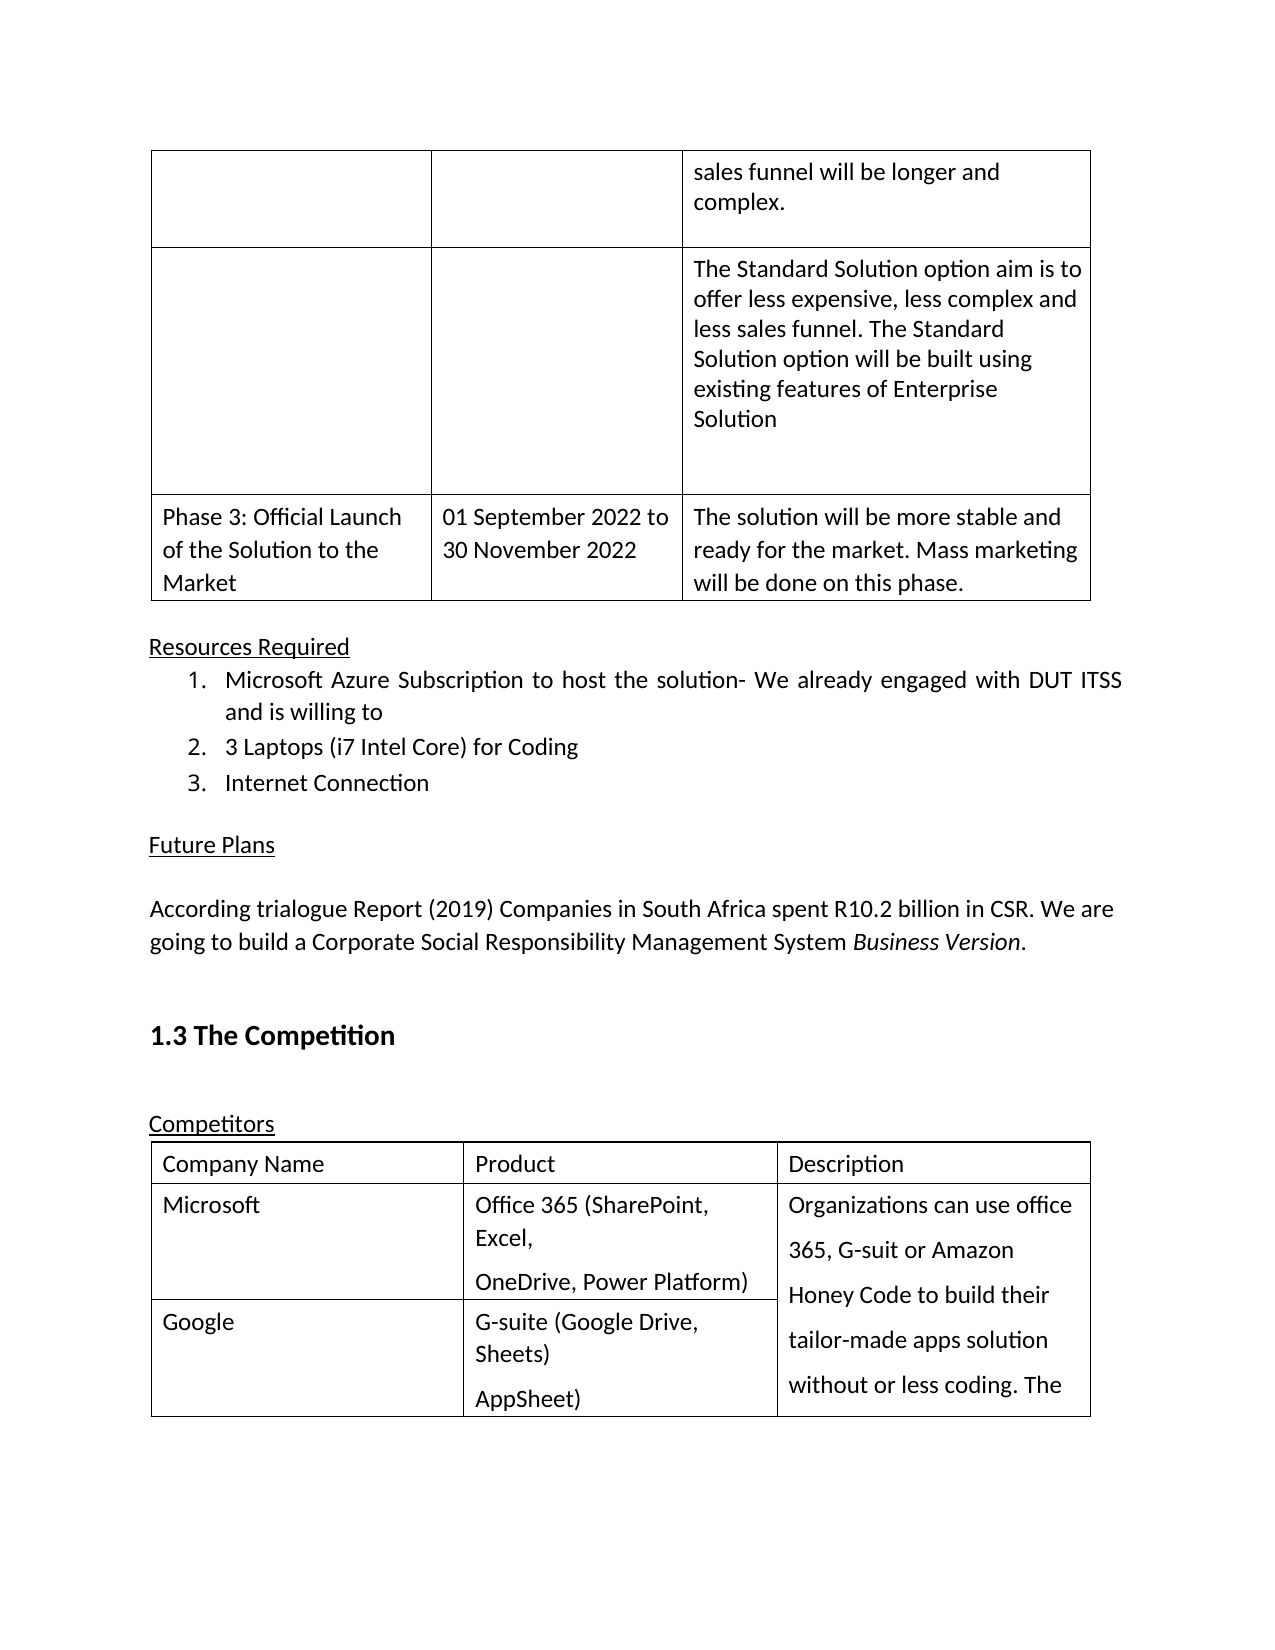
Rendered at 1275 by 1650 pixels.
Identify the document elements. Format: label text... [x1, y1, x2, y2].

list Internet Connection [187, 767, 1124, 798]
table_cell Organizations can use office 365, G-suit or Amazon Honey Code to build their tailor-made apps solution without or less coding. The organizations can use App Suit or Amazon Honey o Code Power Apps (No code) in combinations with SharePoint, OneDrive, Google Drive, Excel to create mobile app that report information and generate report [778, 1184, 1090, 1416]
table_cell G-suite (Google Drive, Sheets) AppSheet) [464, 1300, 777, 1416]
table_cell Microsoft [152, 1184, 463, 1299]
table_cell 01 September 2022 to 30 November 2022 [432, 495, 682, 599]
table_cell The Standard Solution option aim is to offer less expensive, less complex and less sales funnel. The Standard Solution option will be built using existing features of Enterprise Solution [683, 248, 1090, 494]
table_cell Google [152, 1300, 463, 1416]
table_cell [432, 248, 682, 494]
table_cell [152, 151, 431, 247]
text 1.3 The Competition [149, 1017, 1125, 1053]
subtitle Competitors [148, 1108, 1125, 1139]
table_cell Phase 3: Official Launch of the Solution to the Market [152, 495, 431, 599]
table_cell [432, 151, 682, 247]
list 3 Laptops (i7 Intel Core) for Coding [187, 731, 1124, 762]
text According trialogue Report (2019) Companies in South Africa spent R10.2 billion in CSR. We are going to build a Corporate Social Responsibility Management System Business Version. [149, 893, 1124, 956]
table_header Company Name [152, 1143, 463, 1183]
table_cell The solution will be more stable and ready for the market. Mass marketing will be done on this phase. [683, 495, 1090, 599]
table_cell [152, 248, 431, 494]
table_header Description [778, 1143, 1090, 1183]
table_cell Office 365 (SharePoint, Excel, OneDrive, Power Platform) [464, 1184, 777, 1299]
table_header Product [464, 1143, 777, 1183]
subtitle Resources Required [148, 631, 1125, 661]
subtitle Future Plans [148, 830, 1125, 860]
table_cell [683, 151, 1090, 247]
list Microsoft Azure Subscription to host the solution- We already engaged with DUT ITSS and is willing to [187, 664, 1124, 726]
